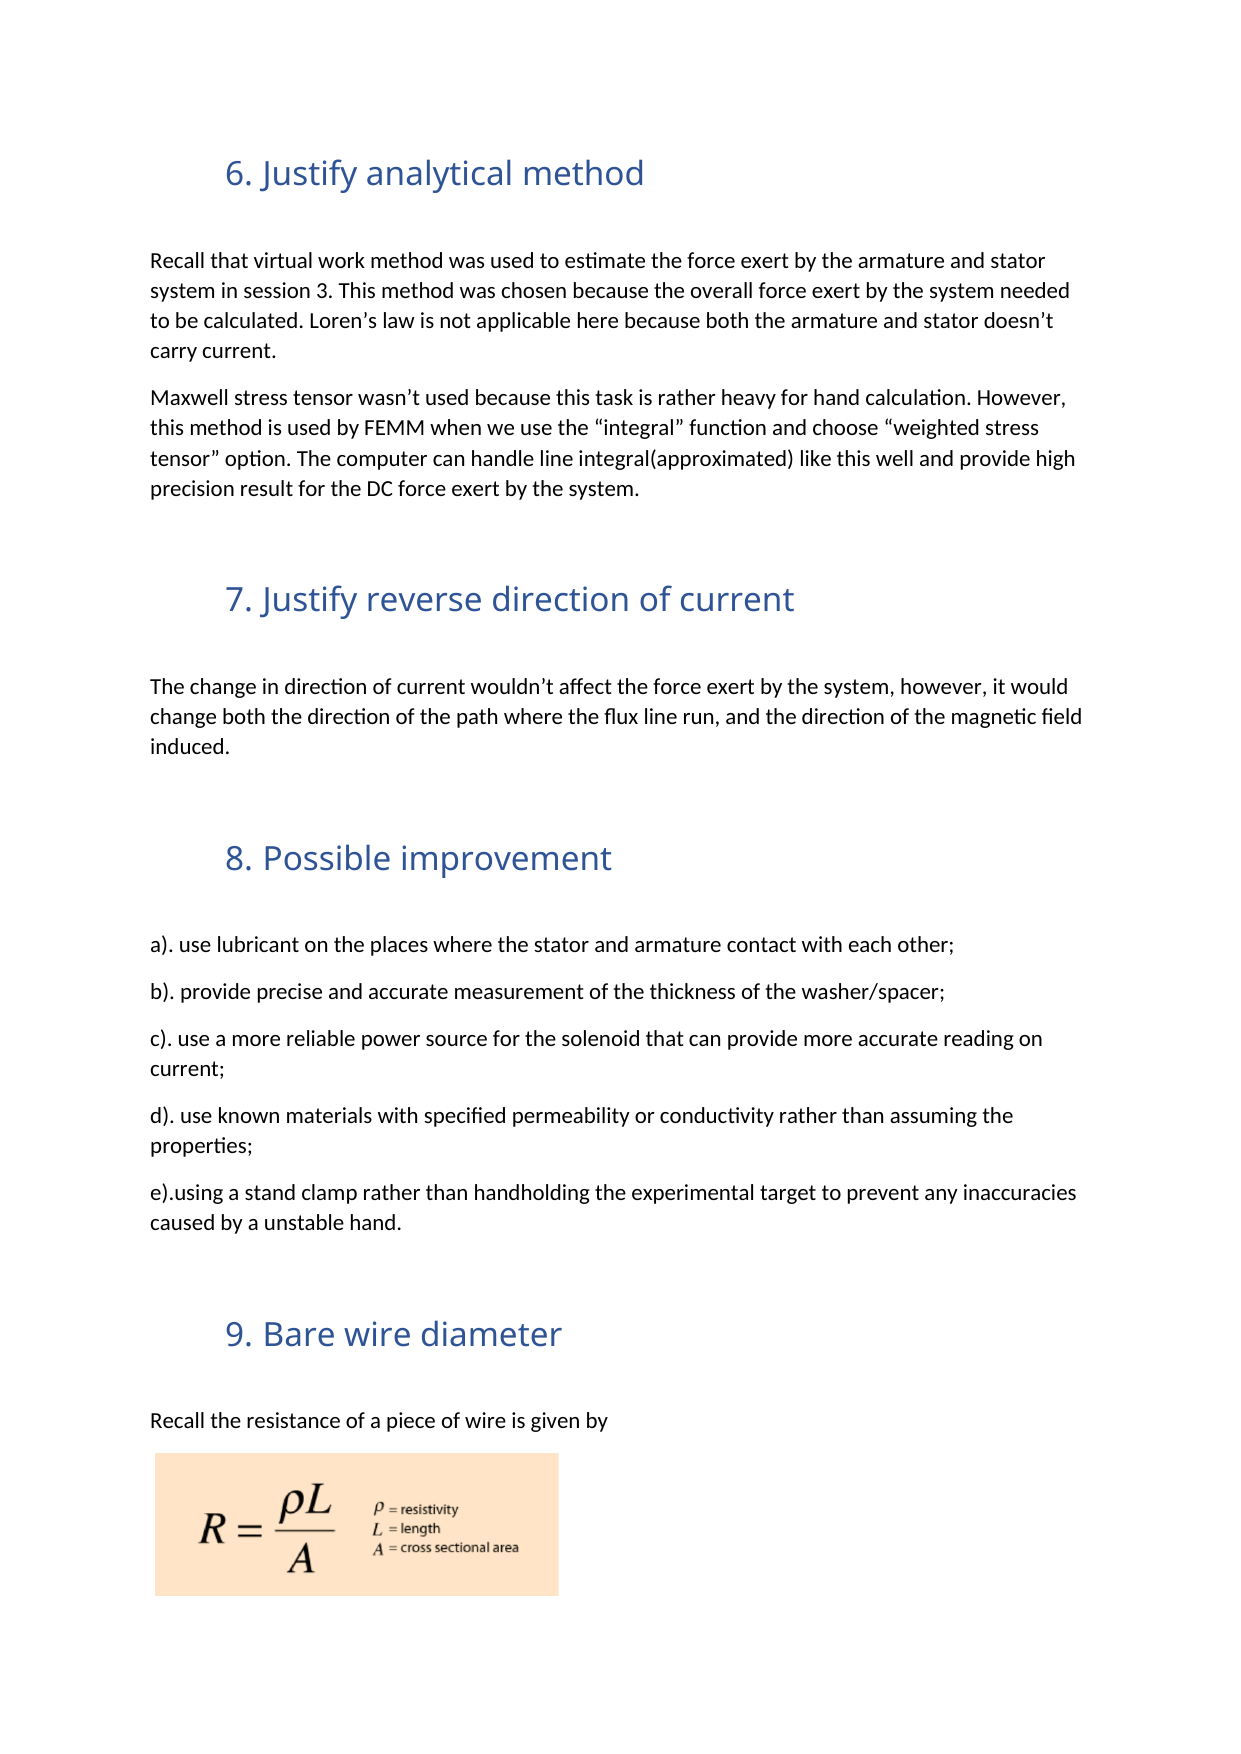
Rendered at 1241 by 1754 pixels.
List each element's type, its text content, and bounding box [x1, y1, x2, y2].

text Recall the resistance of a piece of wire is given by [150, 1406, 1090, 1434]
text a). use lubricant on the places where the stator and armature contact with each other; [150, 930, 1090, 958]
subtitle Justify analytical method [225, 150, 1090, 195]
subtitle Possible improvement [225, 834, 1090, 880]
text c). use a more reliable power source for the solenoid that can provide more accurate reading on current; [150, 1024, 1090, 1082]
text b). provide precise and accurate measurement of the thickness of the washer/spacer; [150, 977, 1090, 1005]
text The change in direction of current wouldn’t affect the force exert by the system, however, it would change both the direction of the path where the flux line run, and the direction of the magnetic field induced. [150, 672, 1090, 760]
picture [155, 1453, 559, 1596]
text Maxwell stress tensor wasn’t used because this task is rather heavy for hand calculation. However, this method is used by FEMM when we use the “integral” function and choose “weighted stress tensor” option. The computer can handle line integral(approximated) like this well and provide high precision result for the DC force exert by the system. [150, 383, 1090, 502]
subtitle Bare wire diameter [225, 1310, 1090, 1356]
text d). use known materials with specified permeability or conductivity rather than assuming the properties; [150, 1101, 1090, 1159]
text Recall that virtual work method was used to estimate the force exert by the armature and stator system in session 3. This method was chosen because the overall force exert by the system needed to be calculated. Loren’s law is not applicable here because both the armature and stator doesn’t carry current. [150, 246, 1090, 364]
text e).using a stand clamp rather than handholding the experimental target to prevent any inaccuracies caused by a unstable hand. [150, 1178, 1090, 1236]
subtitle Justify reverse direction of current [225, 576, 1090, 621]
